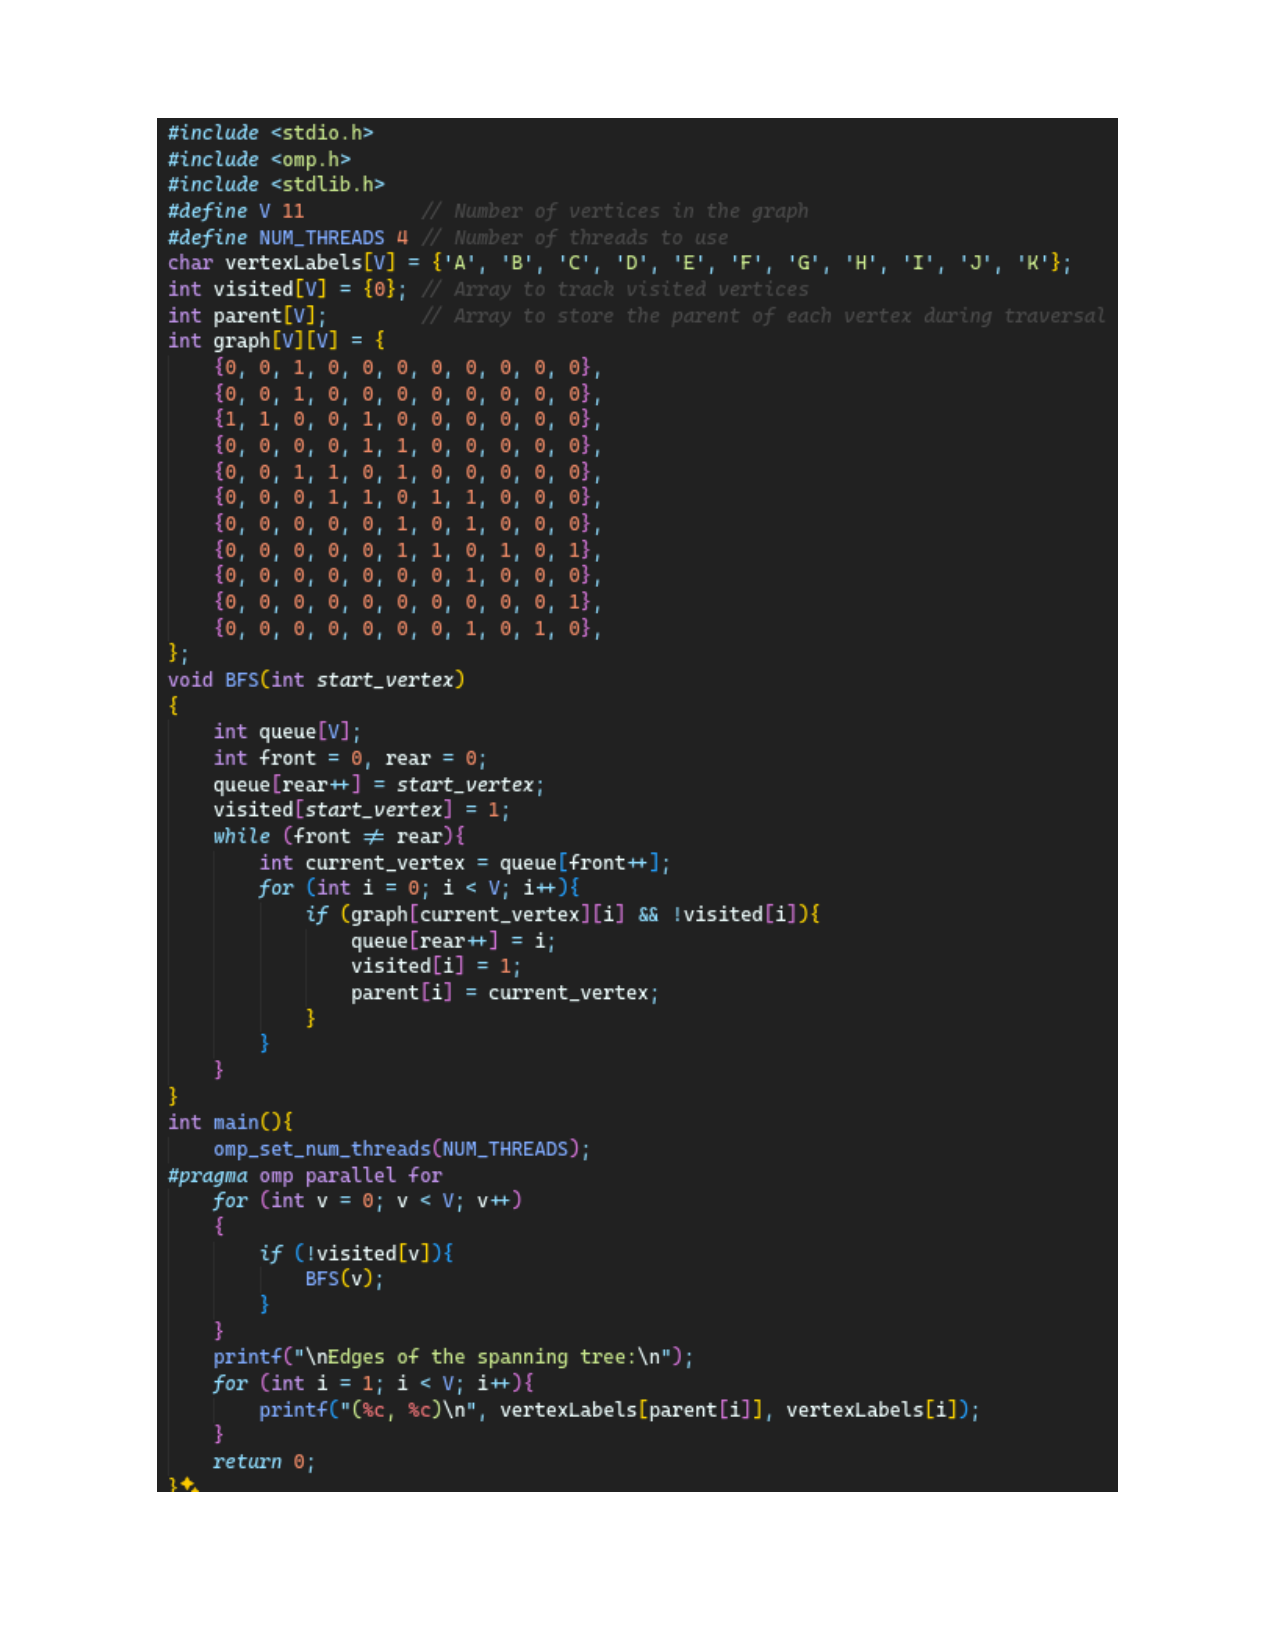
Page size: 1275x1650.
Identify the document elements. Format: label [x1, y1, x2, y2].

picture [157, 118, 1118, 1492]
